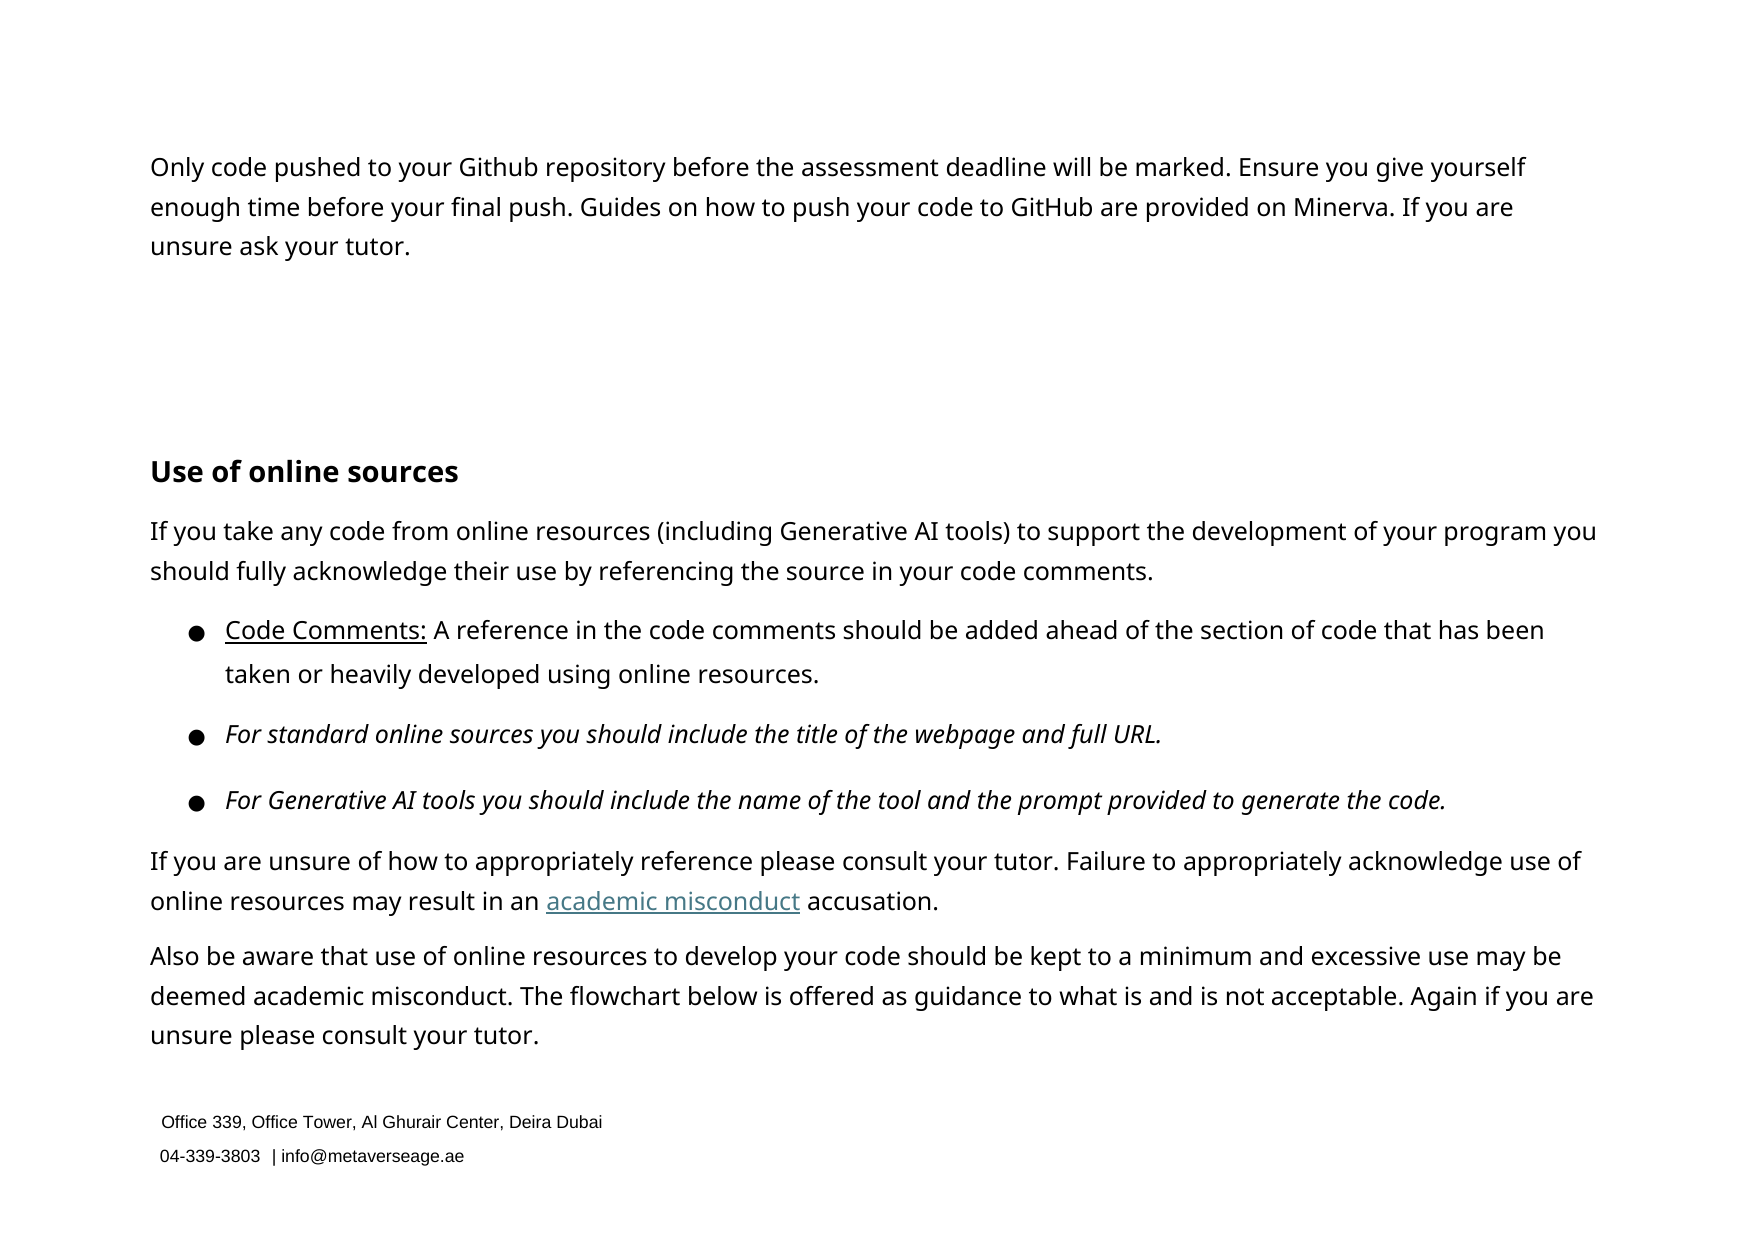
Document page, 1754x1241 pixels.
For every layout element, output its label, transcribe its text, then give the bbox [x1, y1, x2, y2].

list For Generative AI tools you should include the name of the tool and the prompt provided to generate the code. [187, 778, 1604, 821]
text Only code pushed to your Github repository before the assessment deadline will be marked. Ensure you give yourself enough time before your final push. Guides on how to push your code to GitHub are provided on Minerva. If you are unsure ask your tutor. [150, 150, 1604, 262]
list Code Comments: A reference in the code comments should be added ahead of the section of code that has been taken or heavily developed using online resources. [187, 609, 1604, 691]
text Also be aware that use of online resources to develop your code should be kept to a minimum and excessive use may be deemed academic misconduct. The flowchart below is offered as guidance to what is and is not acceptable. Again if you are unsure please consult your tutor. [150, 939, 1604, 1051]
list For standard online sources you should include the title of the webpage and full URL. [187, 713, 1604, 755]
text If you are unsure of how to appropriately reference please consult your tutor. Failure to appropriately acknowledge use of online resources may result in an academic misconduct accusation. [150, 844, 1604, 917]
text Use of online sources [150, 452, 1604, 491]
text If you take any code from online resources (including Generative AI tools) to support the development of your program you should fully acknowledge their use by referencing the source in your code comments. [150, 514, 1604, 587]
